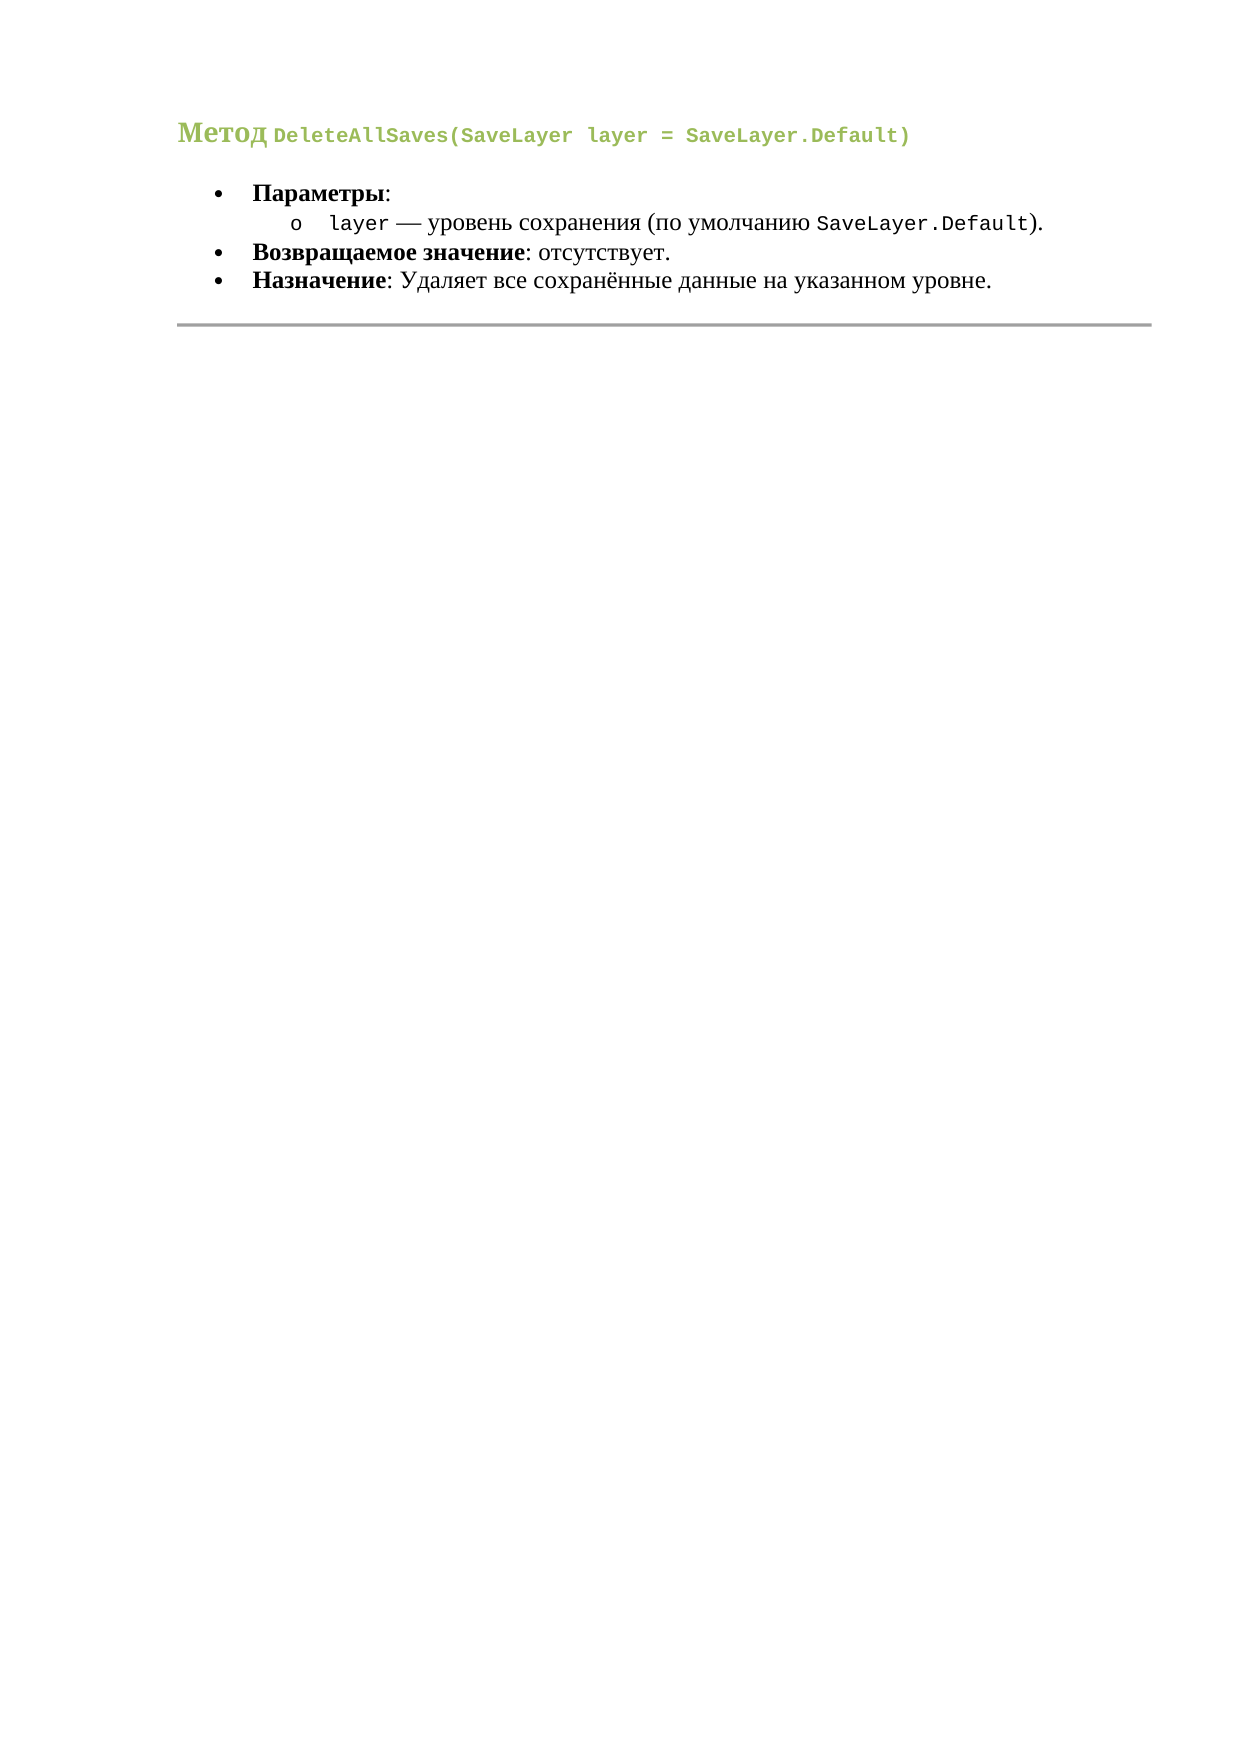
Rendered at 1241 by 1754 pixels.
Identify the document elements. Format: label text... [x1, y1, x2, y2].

list Параметры: [215, 178, 1152, 207]
subtitle Метод DeleteAllSaves(SaveLayer layer = SaveLayer.Default) [177, 118, 1152, 149]
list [290, 207, 1152, 237]
list Возвращаемое значение: отсутствует. [215, 237, 1152, 266]
list Назначение: Удаляет все сохранённые данные на указанном уровне. [215, 266, 1152, 294]
